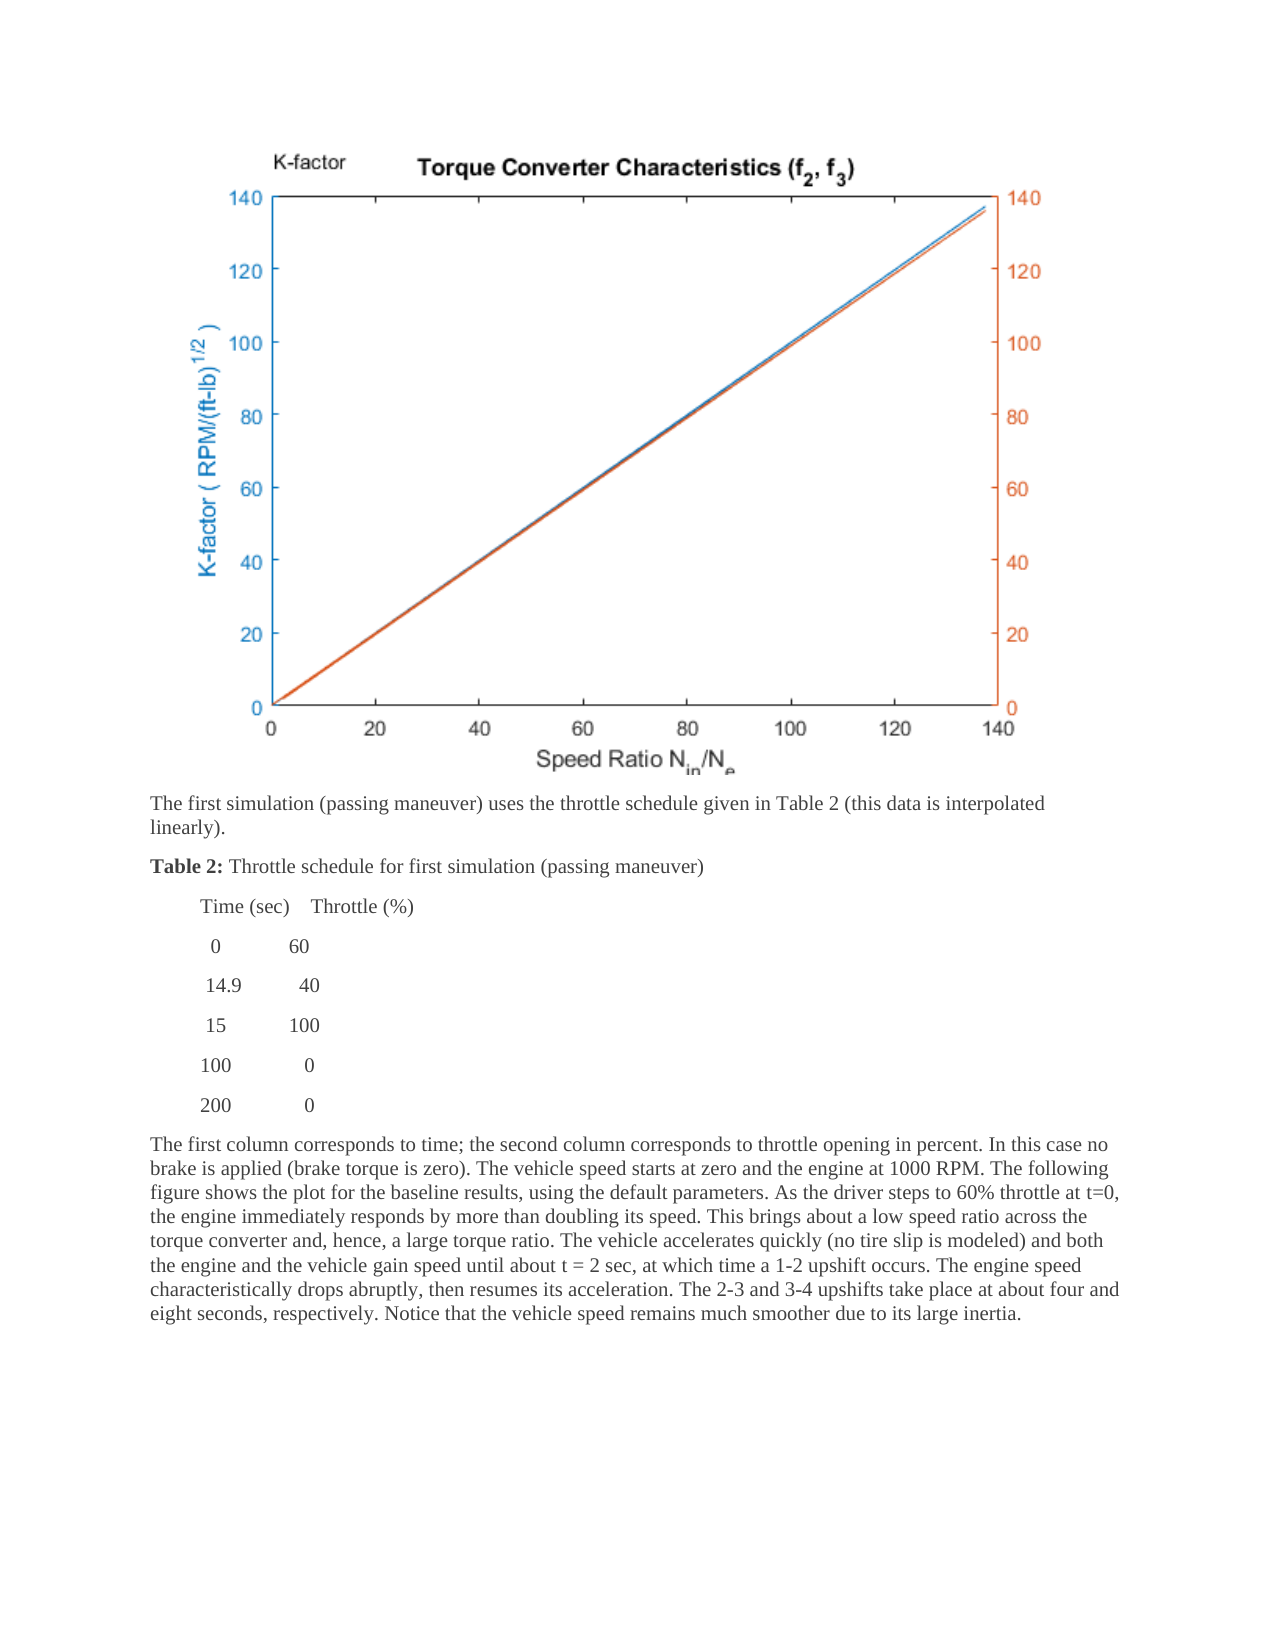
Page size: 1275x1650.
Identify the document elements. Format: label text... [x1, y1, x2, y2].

text 200 0 [200, 1092, 1125, 1117]
text 100 0 [200, 1053, 1125, 1077]
text 0 60 [200, 934, 1125, 958]
text Table 2: Throttle schedule for first simulation (passing maneuver) [150, 854, 1125, 878]
text The first column corresponds to time; the second column corresponds to throttle opening in percent. In this case no brake is applied (brake torque is zero). The vehicle speed starts at zero and the engine at 1000 RPM. The following figure shows the plot for the baseline results, using the default parameters. As the driver steps to 60% throttle at t=0, the engine immediately responds by more than doubling its speed. This brings about a low speed ratio across the torque converter and, hence, a large torque ratio. The vehicle accelerates quickly (no tire slip is modeled) and both the engine and the vehicle gain speed until about t = 2 sec, at which time a 1-2 upshift occurs. The engine speed characteristically drops abruptly, then resumes its acceleration. The 2-3 and 3-4 upshifts take place at about four and eight seconds, respectively. Notice that the vehicle speed remains much smoother due to its large inertia. [150, 1132, 1125, 1325]
text Time (sec) Throttle (%) [200, 894, 1125, 918]
picture [150, 150, 1088, 775]
text 15 100 [200, 1013, 1125, 1037]
text The first simulation (passing maneuver) uses the throttle schedule given in Table 2 (this data is interpolated linearly). [150, 791, 1125, 839]
text 14.9 40 [200, 973, 1125, 997]
